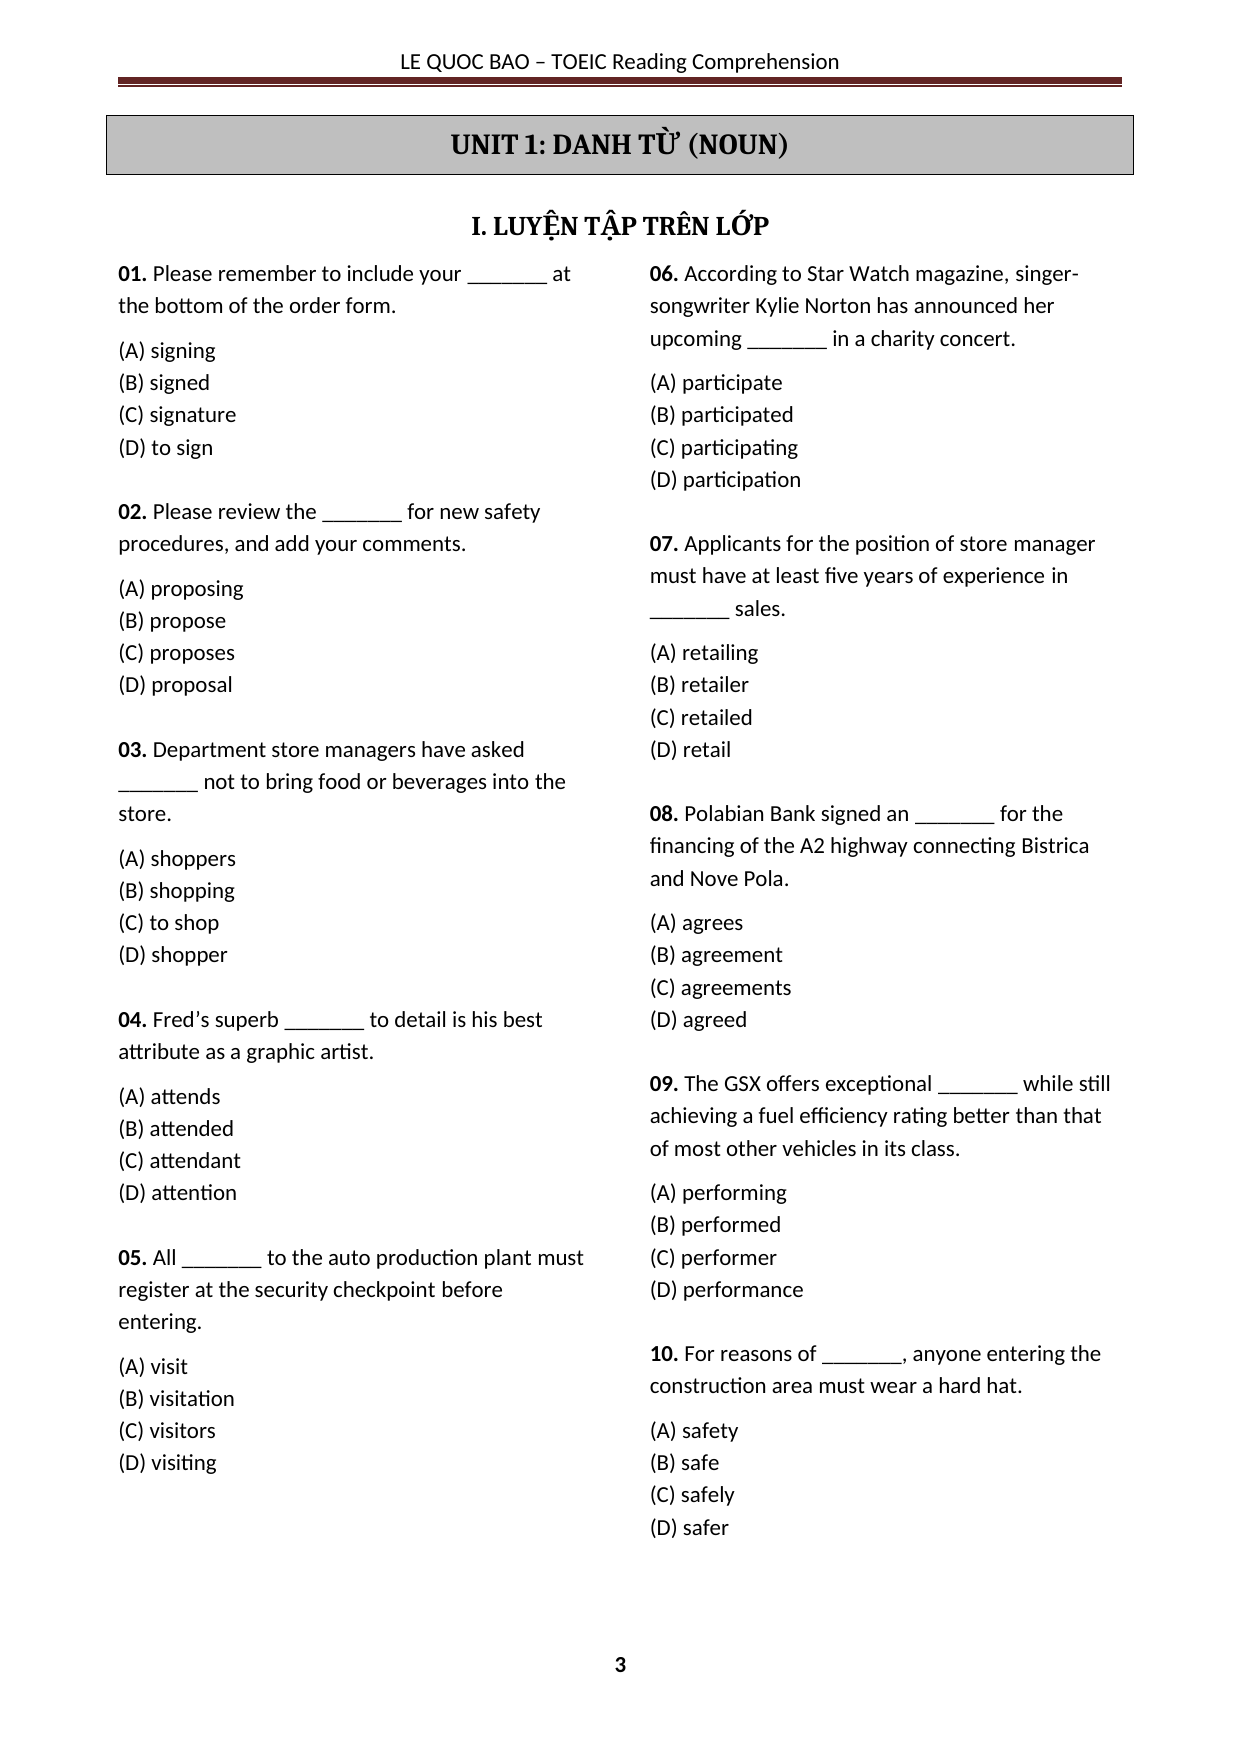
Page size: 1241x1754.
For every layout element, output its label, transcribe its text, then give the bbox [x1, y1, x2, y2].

text 04. Fred’s superb _______ to detail is his best attribute as a graphic artist. [118, 1005, 591, 1065]
text (A) shoppers (B) shopping (C) to shop (D) shopper [118, 844, 591, 969]
text 02. Please review the _______ for new safety procedures, and add your comments. [118, 497, 591, 557]
text (A) retailing (B) retailer (C) retailed (D) retail [649, 638, 1122, 763]
text (A) agrees (B) agreement (C) agreements (D) agreed [649, 908, 1122, 1033]
text 05. All _______ to the auto production plant must register at the security checkpoint before entering. [118, 1243, 591, 1335]
text (A) signing (B) signed (C) signature (D) to sign [118, 336, 591, 461]
text (A) proposing (B) propose (C) proposes (D) proposal [118, 574, 591, 699]
text 06. According to Star Watch magazine, singer-songwriter Kylie Norton has announced her upcoming _______ in a charity concert. [649, 259, 1122, 352]
text I. LUYỆN TẬP TRÊN LỚP [118, 211, 1122, 242]
text (A) attends (B) attended (C) attendant (D) attention [118, 1082, 591, 1206]
text 08. Polabian Bank signed an _______ for the financing of the A2 highway connecting Bistrica and Nove Pola. [649, 799, 1122, 892]
text (A) visit (B) visitation (C) visitors (D) visiting [118, 1352, 591, 1476]
text 10. For reasons of _______, anyone entering the construction area must wear a hard hat. [649, 1339, 1122, 1399]
table_header UNIT 1: DANH TỪ (NOUN) [107, 116, 1133, 174]
text 09. The GSX offers exceptional _______ while still achieving a fuel efficiency rating better than that of most other vehicles in its class. [649, 1069, 1122, 1162]
text 01. Please remember to include your _______ at the bottom of the order form. [118, 259, 591, 319]
text (A) performing (B) performed (C) performer (D) performance [649, 1178, 1122, 1303]
text (A) participate (B) participated (C) participating (D) participation [649, 368, 1122, 493]
text (A) safety (B) safe (C) safely (D) safer [649, 1416, 1122, 1541]
text 03. Department store managers have asked _______ not to bring food or beverages into the store. [118, 735, 591, 827]
text 07. Applicants for the position of store manager must have at least five years of experience in _______ sales. [649, 529, 1122, 622]
